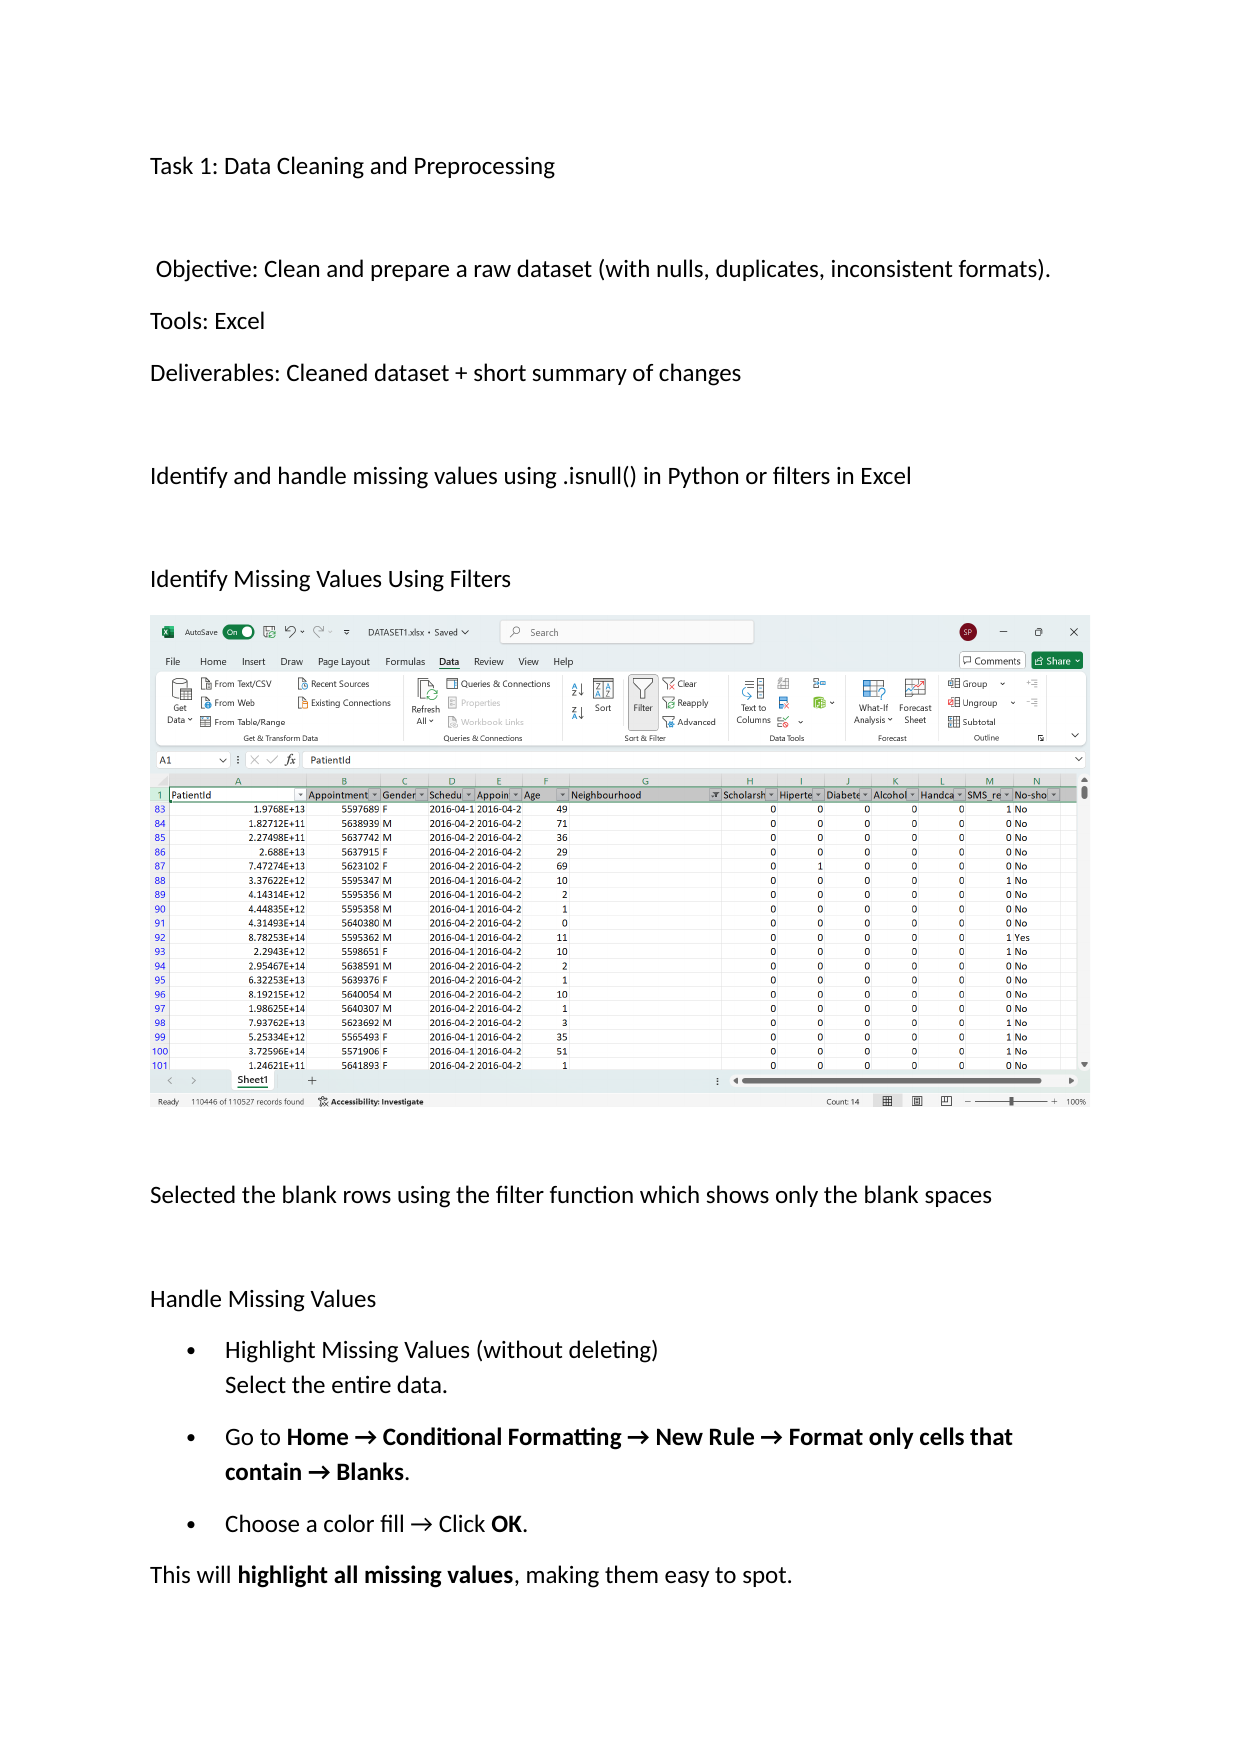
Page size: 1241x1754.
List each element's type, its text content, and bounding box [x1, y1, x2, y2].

text This will highlight all missing values, making them easy to spot. [150, 1560, 1090, 1590]
text Objective: Clean and prepare a raw dataset (with nulls, duplicates, inconsistent formats). [150, 253, 1090, 284]
list Choose a color fill → Click OK. [187, 1508, 1090, 1538]
text Handle Missing Values [150, 1283, 1090, 1313]
text Task 1: Data Cleaning and Preprocessing [150, 150, 1090, 181]
text Identify Missing Values Using Filters [150, 563, 1090, 594]
list Go to Home → Conditional Formatting → New Rule → Format only cells that contain → Blanks. [187, 1421, 1090, 1487]
text Selected the blank rows using the filter function which shows only the blank spaces [150, 1180, 1090, 1210]
text Tools: Excel [150, 305, 1090, 336]
text Identify and handle missing values using .isnull() in Python or filters in Excel [150, 460, 1090, 491]
list Highlight Missing Values (without deleting) Select the entire data. [187, 1335, 1090, 1400]
text Deliverables: Cleaned dataset + short summary of changes [150, 357, 1090, 387]
picture [150, 615, 1091, 1107]
